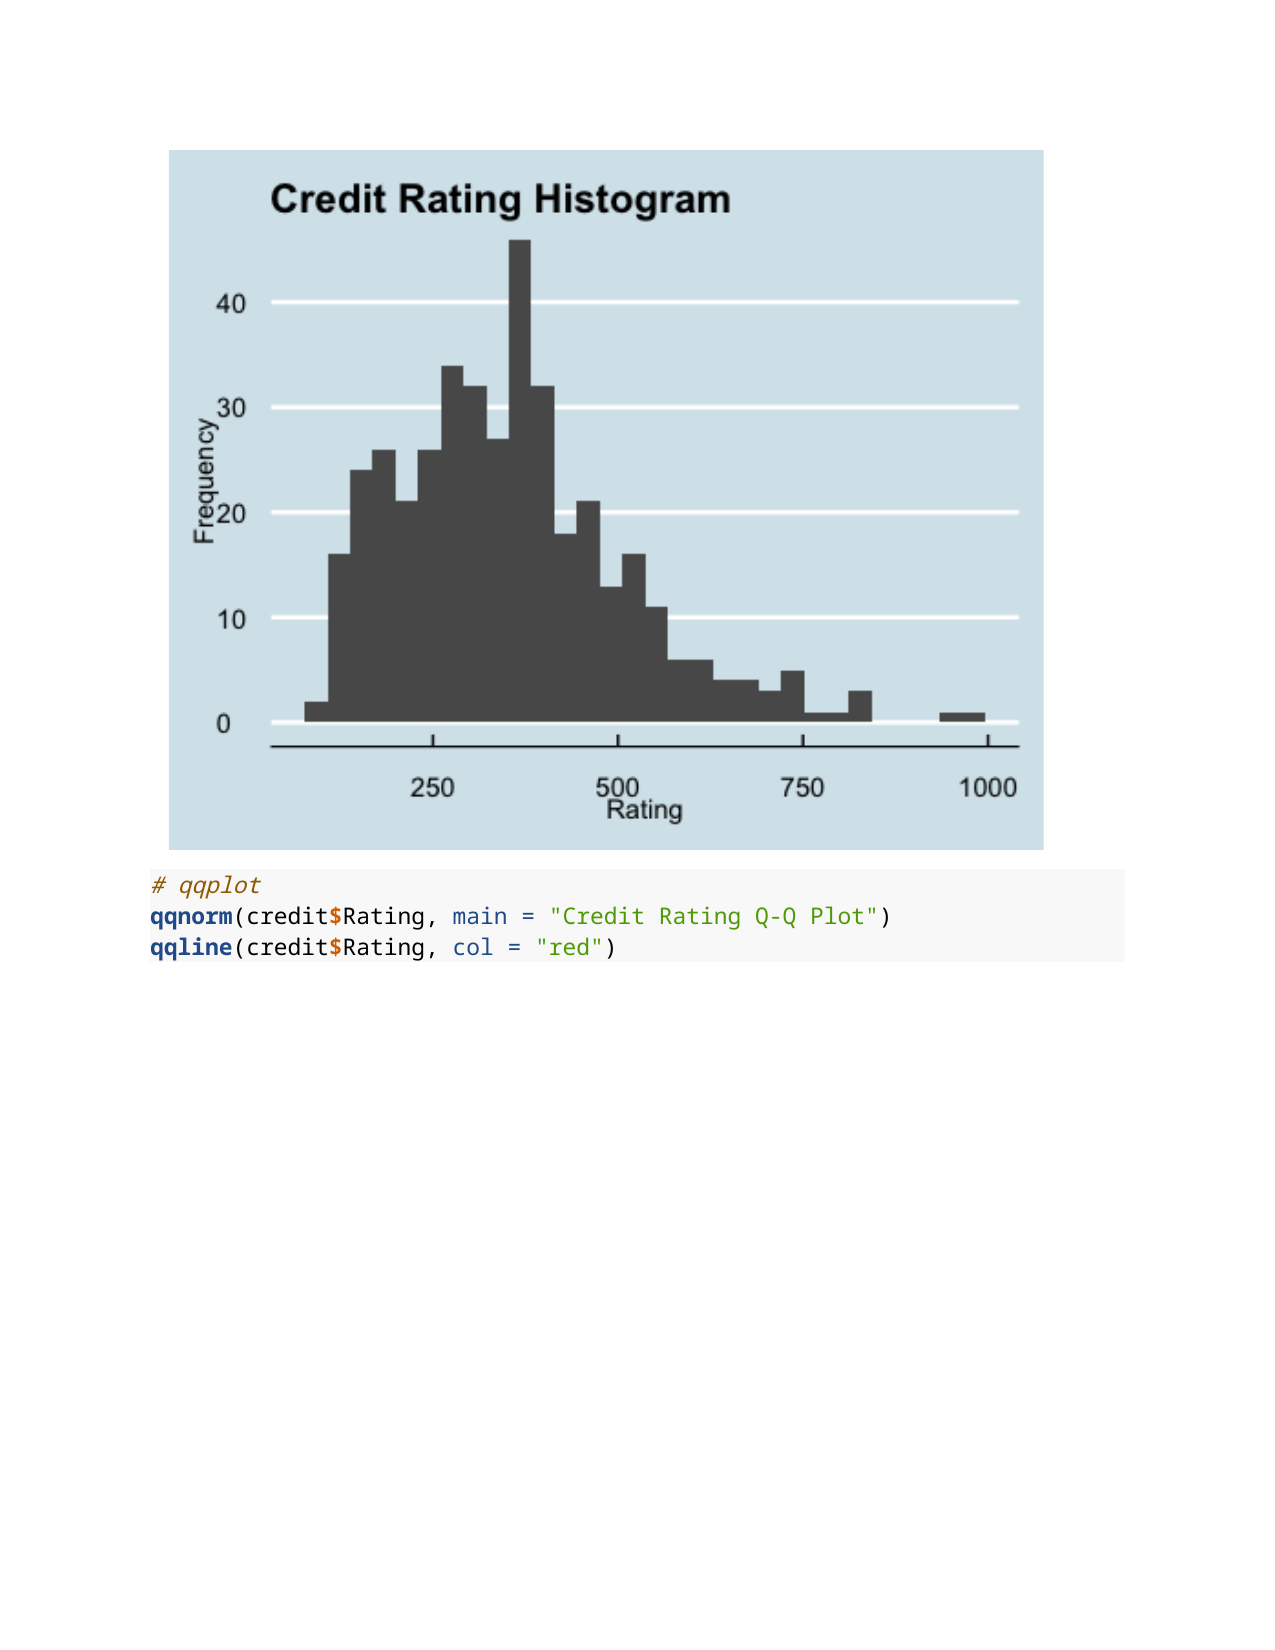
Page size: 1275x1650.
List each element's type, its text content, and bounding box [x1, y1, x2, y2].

picture [168, 150, 1044, 850]
text # qqplot qqnorm(credit$Rating, main = "Credit Rating Q-Q Plot") qqline(credit$Rating, col = "red") [260, 869, 1125, 962]
